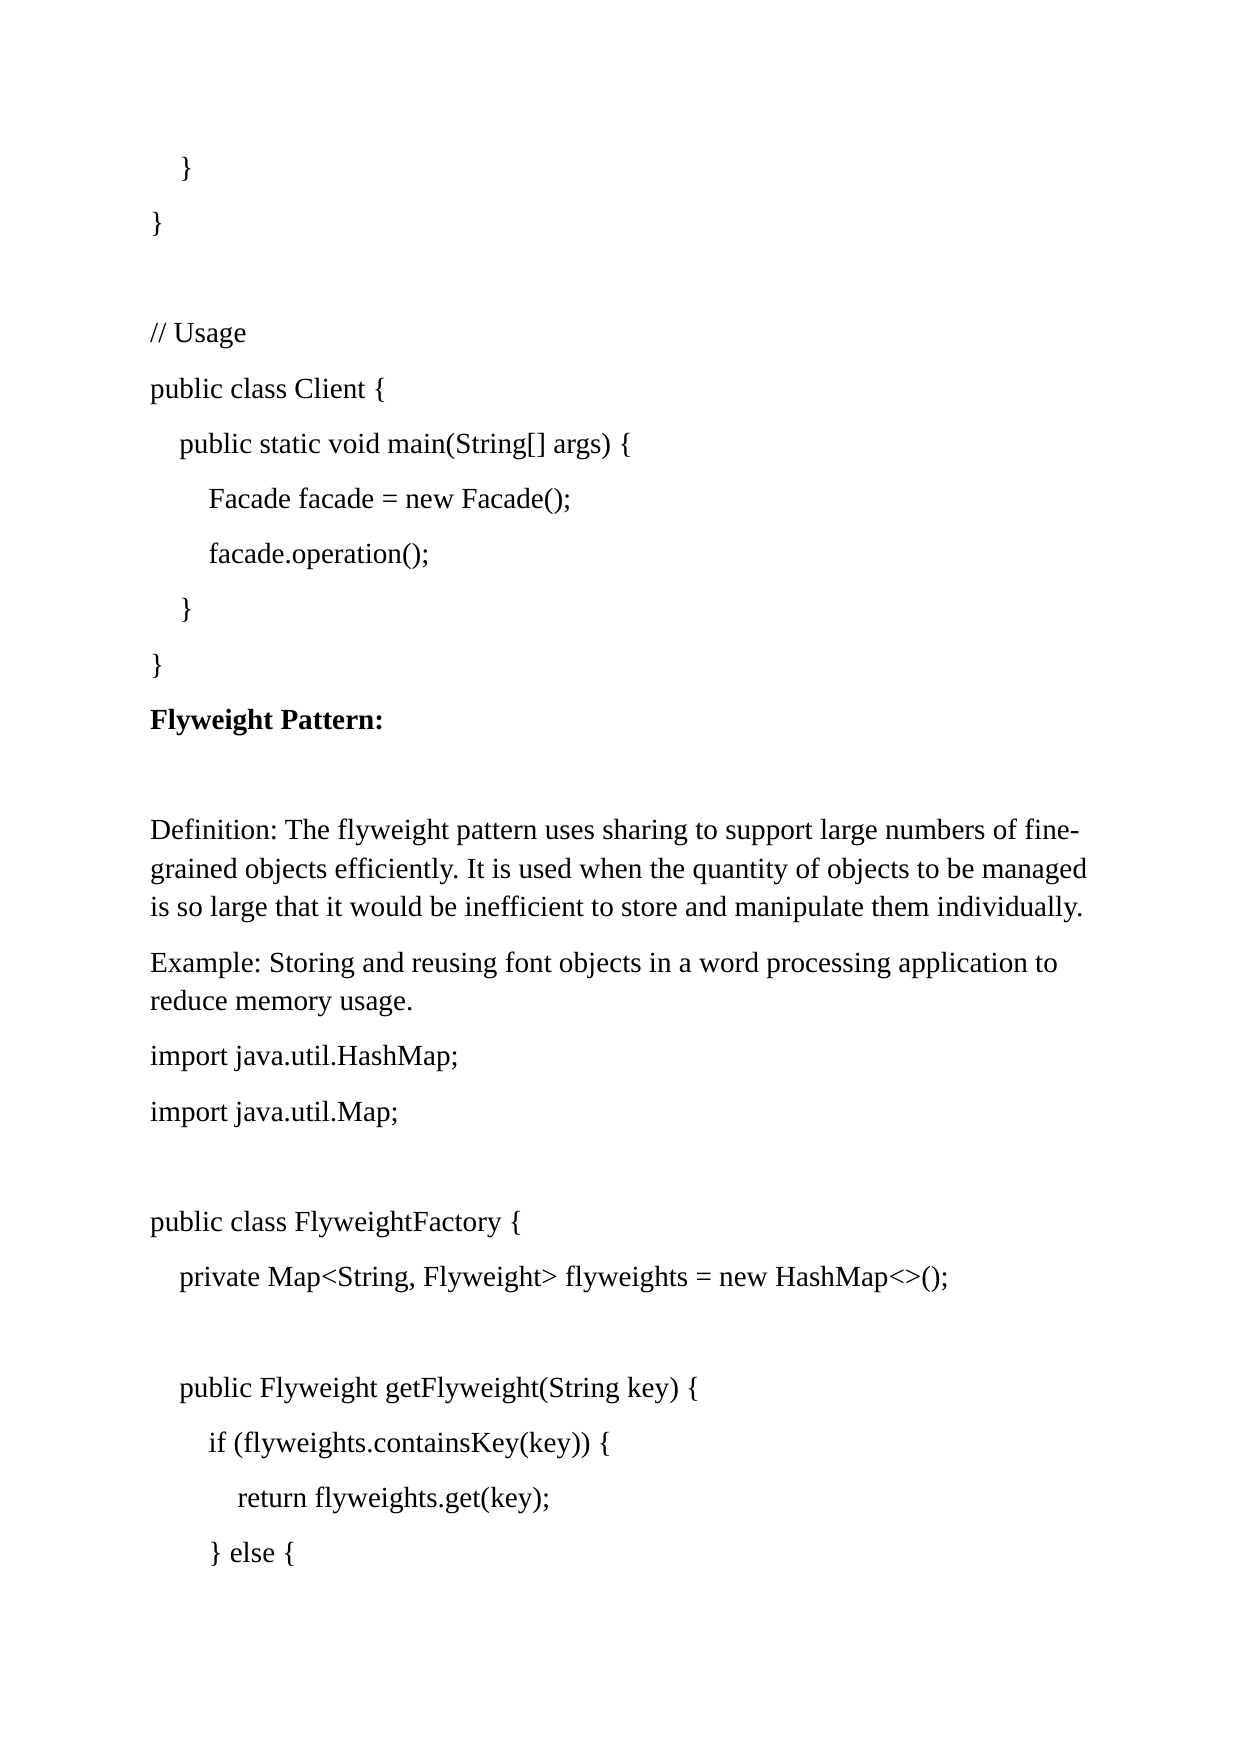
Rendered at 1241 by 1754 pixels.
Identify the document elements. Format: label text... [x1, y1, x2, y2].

text Flyweight Pattern: [150, 702, 1090, 736]
text public class Client { [150, 371, 1090, 404]
text } else { [150, 1535, 1090, 1569]
text Facade facade = new Facade(); [150, 481, 1090, 515]
text } [150, 150, 1090, 183]
text import java.util.Map; [150, 1094, 1090, 1127]
text public class FlyweightFactory { [150, 1204, 1090, 1238]
text public static void main(String[] args) { [150, 426, 1090, 459]
text } [150, 647, 1090, 680]
text public Flyweight getFlyweight(String key) { [150, 1370, 1090, 1403]
text Example: Storing and reusing font objects in a word processing application to reduce memory usage. [150, 945, 1090, 1017]
text if (flyweights.containsKey(key)) { [150, 1425, 1090, 1458]
text return flyweights.get(key); [150, 1480, 1090, 1514]
text Definition: The flyweight pattern uses sharing to support large numbers of fine-grained objects efficiently. It is used when the quantity of objects to be managed is so large that it would be inefficient to store and manipulate them individually. [150, 812, 1090, 923]
text } [150, 592, 1090, 625]
text // Usage [150, 316, 1090, 349]
text } [150, 205, 1090, 239]
text import java.util.HashMap; [150, 1038, 1090, 1072]
text private Map<String, Flyweight> flyweights = new HashMap<>(); [150, 1259, 1090, 1293]
text facade.operation(); [150, 536, 1090, 570]
